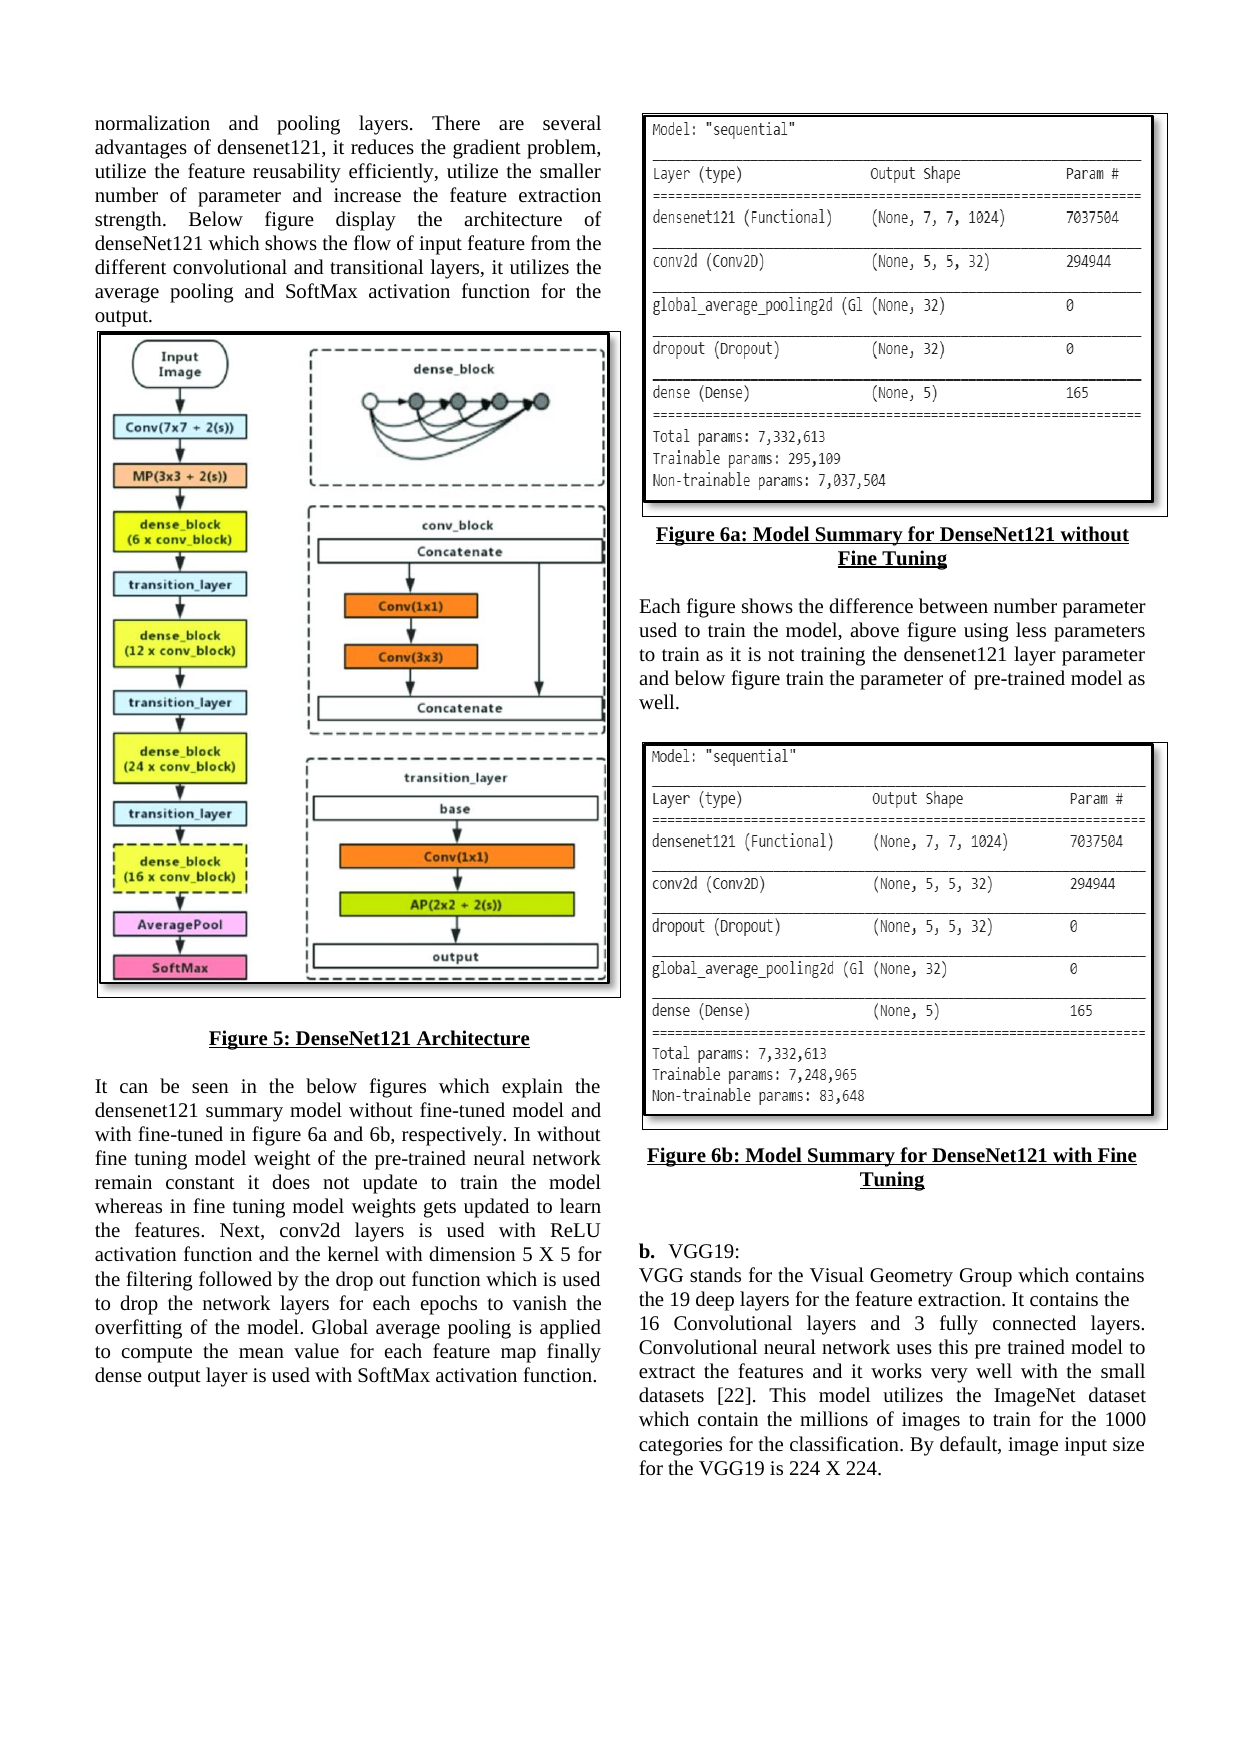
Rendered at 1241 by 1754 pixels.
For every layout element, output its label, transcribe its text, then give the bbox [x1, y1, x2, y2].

subtitle Figure 6b: Model Summary for DenseNet121 with Fine Tuning [647, 1143, 1139, 1191]
picture [646, 746, 1151, 1026]
picture [101, 335, 607, 982]
picture [643, 743, 1167, 1129]
picture [646, 117, 1151, 500]
text It can be seen in the below figures which explain the densenet121 summary model without fine-tuned model and with fine-tuned in figure 6a and 6b, respectively. In without fine tuning model weight of the pre-trained neural network remain constant it does not update to train the model whereas in fine tuning model weights gets updated to learn the features. Next, conv2d layers is used with ReLU activation function and the kernel with dimension 5 X 5 for the filtering followed by the drop out function which is used to drop the network layers for each epochs to vanish the overfitting of the model. Global average pooling is applied to compute the mean value for each feature map finally dense output layer is used with SoftMax activation function. [94, 1074, 602, 1387]
subtitle Figure 5: DenseNet121 Architecture [209, 1026, 1157, 1050]
picture [98, 332, 620, 997]
text 16 Convolutional layers and 3 fully connected layers. Convolutional neural network uses this pre trained model to extract the features and it works very well with the small datasets [22]. This model utilizes the ImageNet dataset which contain the millions of images to train for the 1000 categories for the classification. By default, image input size for the VGG19 is 224 X 224. [638, 1311, 1146, 1479]
list VGG19: [638, 1239, 1157, 1263]
text Each figure shows the difference between number parameter used to train the model, above figure using less parameters to train as it is not training the densenet121 layer parameter and below figure train the parameter of pre-trained model as well. [639, 594, 1146, 714]
subtitle Figure 6a: Model Summary for DenseNet121 without Fine Tuning [656, 522, 1131, 570]
picture [643, 114, 1167, 516]
picture [646, 1050, 1151, 1114]
text VGG stands for the Visual Geometry Group which contains the 19 deep layers for the feature extraction. It contains the [638, 1263, 1145, 1311]
text normalization and pooling layers. There are several advantages of densenet121, it reduces the gradient problem, utilize the feature reusability efficiently, utilize the smaller number of parameter and increase the feature extraction strength. Below figure display the architecture of denseNet121 which shows the flow of input feature from the different convolutional and transitional layers, it utilizes the average pooling and SoftMax activation function for the output. [94, 111, 602, 327]
